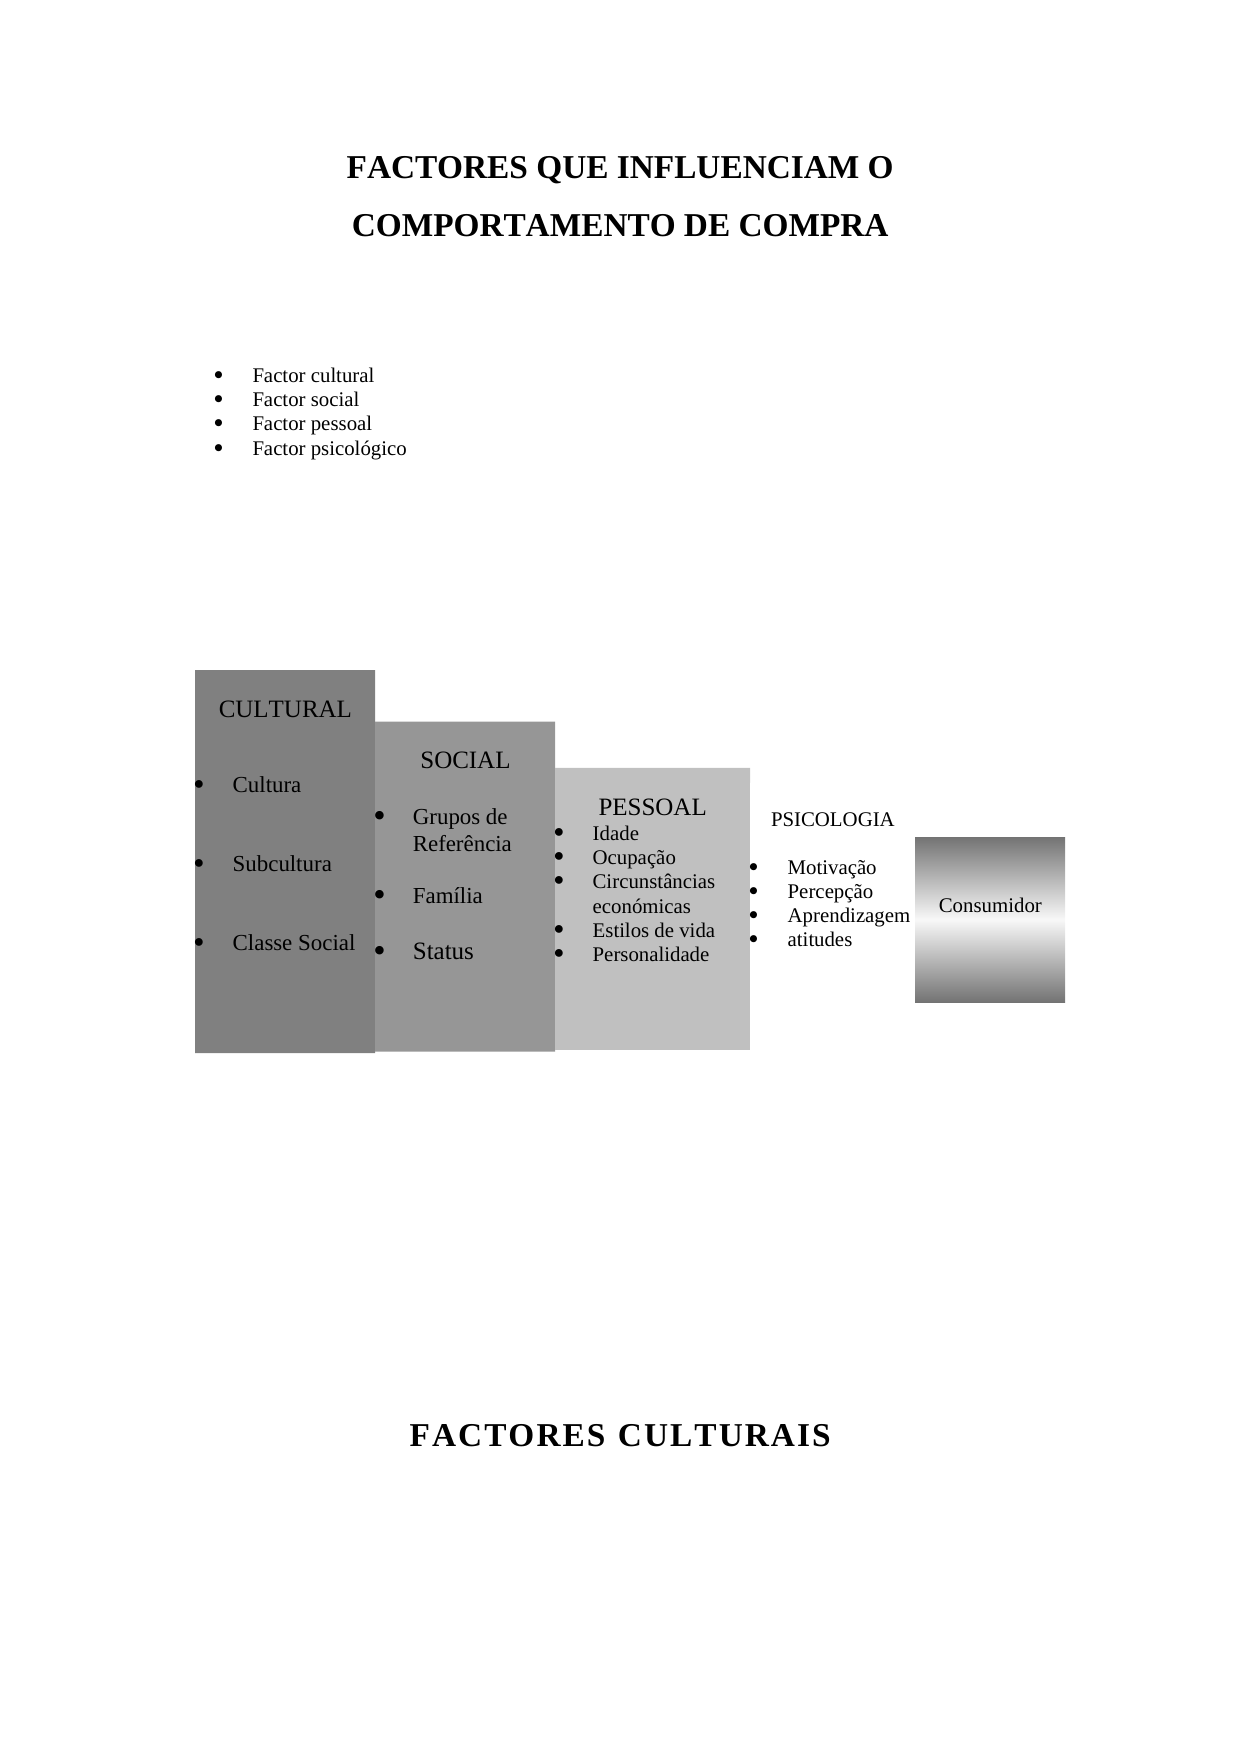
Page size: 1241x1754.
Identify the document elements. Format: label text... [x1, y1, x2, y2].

list FACTORES CULTURAIS [177, 1415, 1063, 1454]
text COMPORTAMENTO DE COMPRA [177, 205, 1063, 243]
text FACTORES QUE INFLUENCIAM O [177, 148, 1063, 186]
list Factor cultural [215, 363, 1063, 387]
list Factor psicológico [215, 435, 1063, 459]
list Factor social [215, 387, 1063, 411]
list Factor pessoal [215, 411, 1063, 435]
